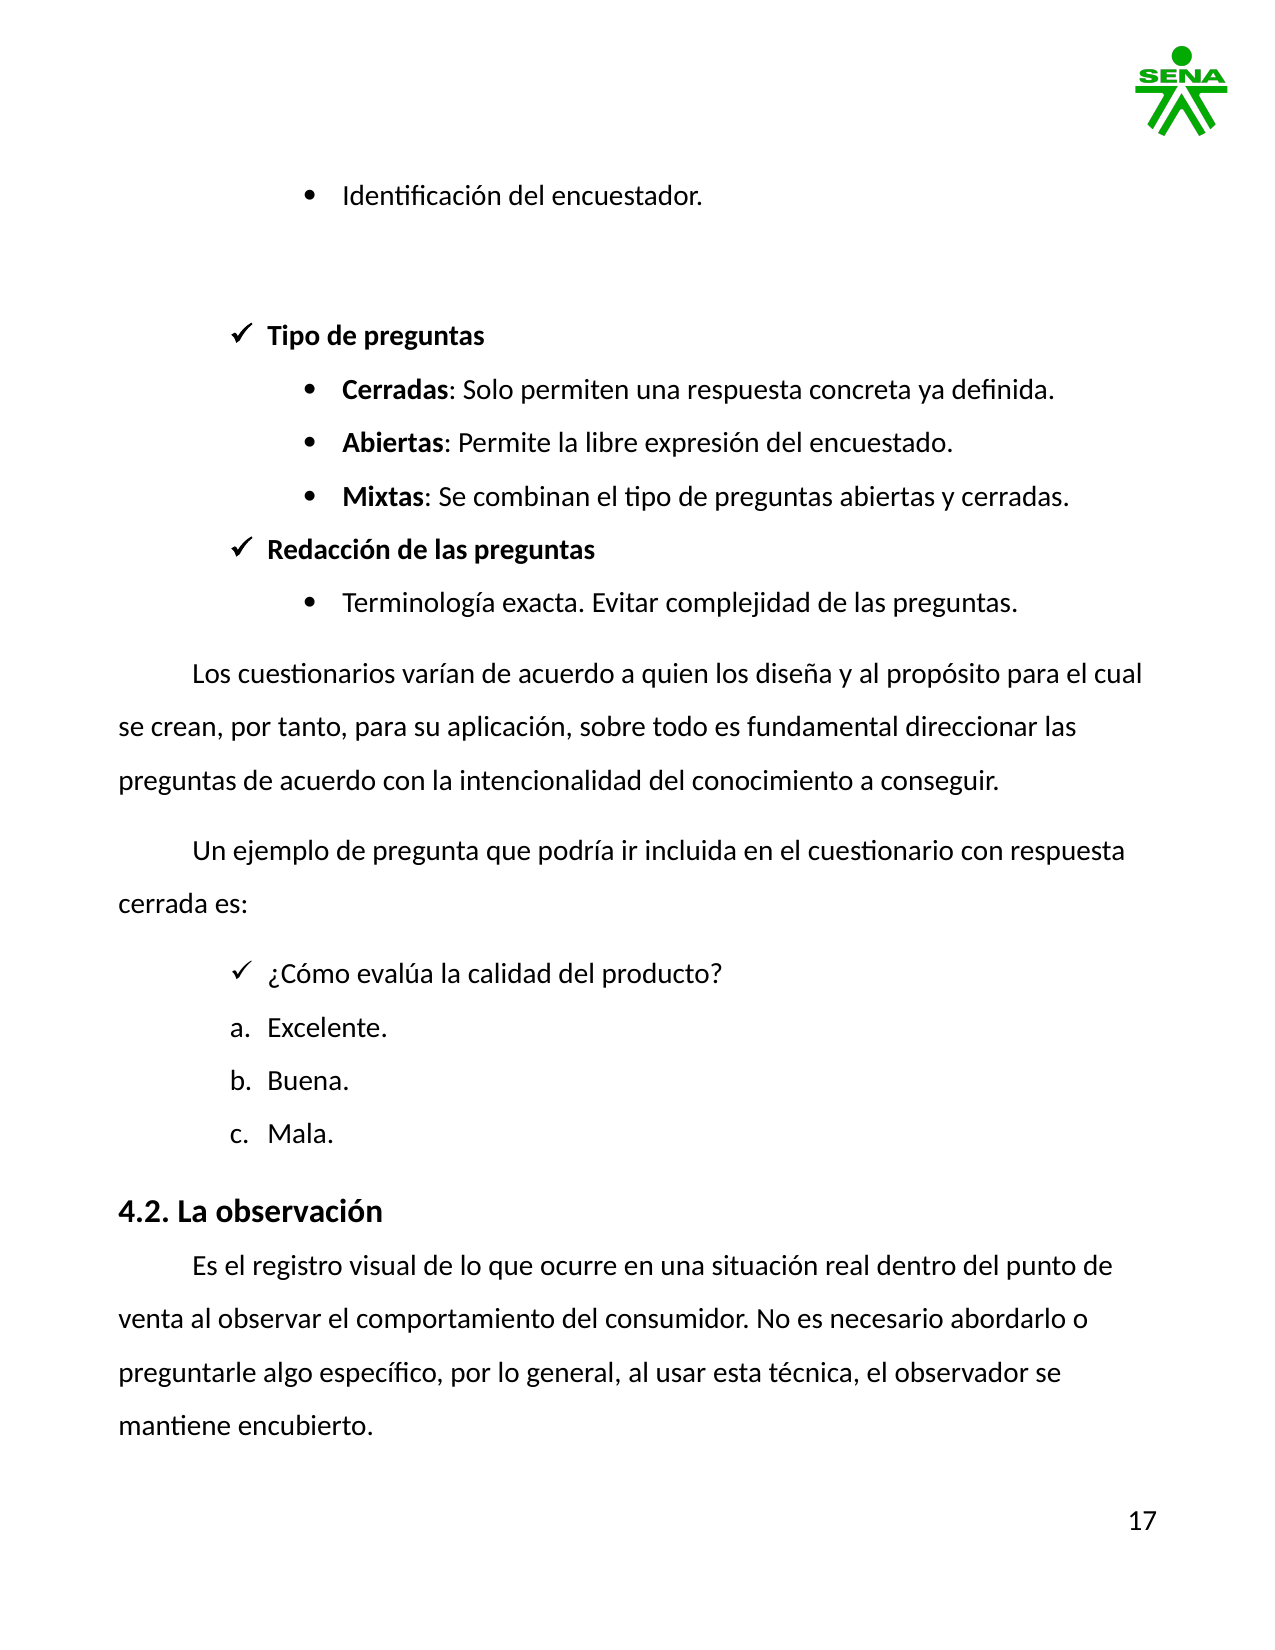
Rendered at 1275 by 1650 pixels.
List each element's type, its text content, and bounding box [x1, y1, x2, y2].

text Los cuestionarios varían de acuerdo a quien los diseña y al propósito para el cual se crean, por tanto, para su aplicación, sobre todo es fundamental direccionar las preguntas de acuerdo con la intencionalidad del conocimiento a conseguir. [118, 655, 1157, 797]
list Cerradas: Solo permiten una respuesta concreta ya definida. [304, 371, 1157, 406]
list Mala. [229, 1116, 1157, 1151]
text Un ejemplo de pregunta que podría ir incluida en el cuestionario con respuesta cerrada es: [118, 832, 1157, 921]
list Excelente. [229, 1009, 1157, 1044]
list Terminología exacta. Evitar complejidad de las preguntas. [304, 584, 1157, 620]
list Mixtas: Se combinan el tipo de preguntas abiertas y cerradas. [304, 478, 1157, 513]
list Abiertas: Permite la libre expresión del encuestado. [304, 424, 1157, 460]
list Buena. [229, 1062, 1157, 1098]
subtitle La observación [118, 1190, 1157, 1231]
list Redacción de las preguntas [229, 531, 1157, 567]
list Tipo de preguntas [229, 317, 1157, 353]
picture [1135, 46, 1228, 136]
list Identificación del encuestador. [304, 177, 1157, 213]
text Es el registro visual de lo que ocurre en una situación real dentro del punto de venta al observar el comportamiento del consumidor. No es necesario abordarlo o preguntarle algo específico, por lo general, al usar esta técnica, el observador se mantiene encubierto. [118, 1247, 1157, 1443]
list ¿Cómo evalúa la calidad del producto? [229, 955, 1157, 991]
